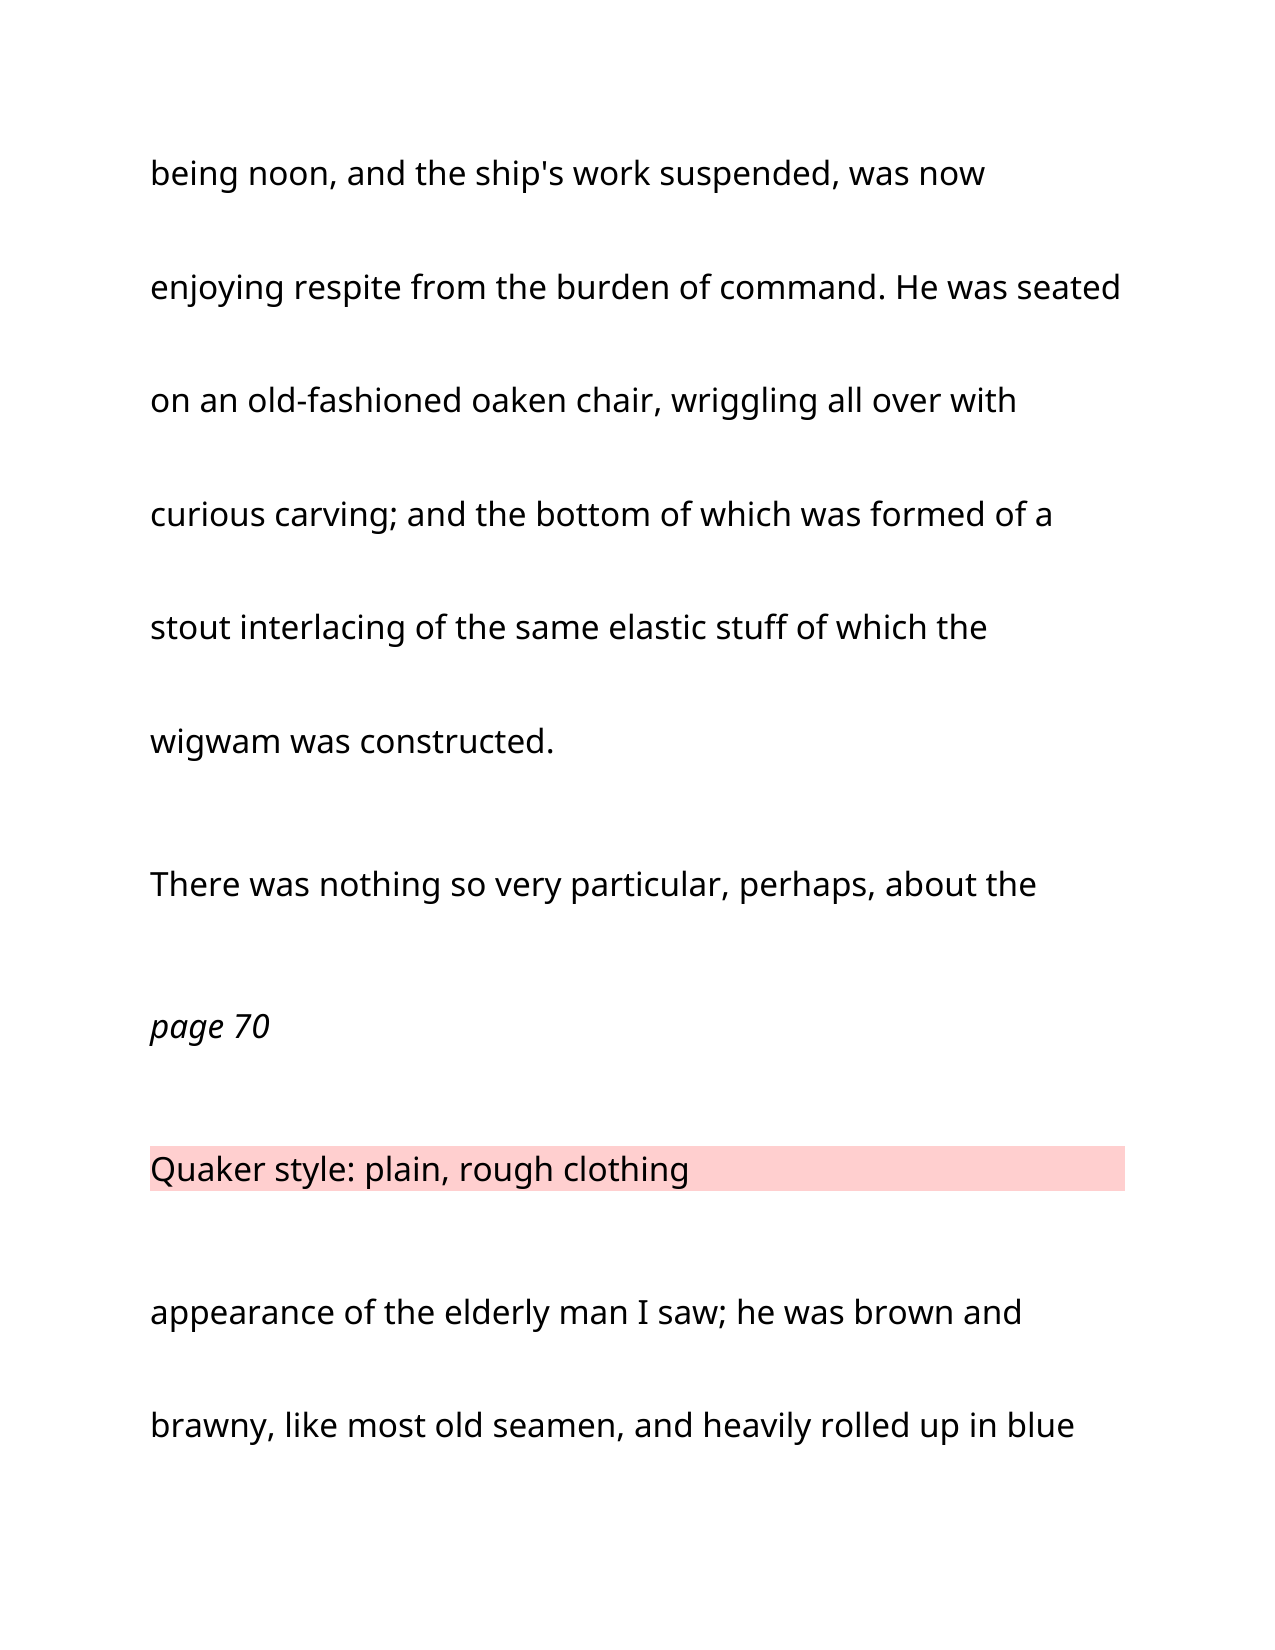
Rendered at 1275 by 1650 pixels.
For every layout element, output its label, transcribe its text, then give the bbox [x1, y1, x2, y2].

text There was nothing so very particular, perhaps, about the [150, 860, 1125, 906]
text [150, 1288, 1125, 1447]
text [150, 150, 1125, 763]
text page 70 [150, 1003, 1125, 1048]
text Quaker style: plain, rough clothing [150, 1146, 1125, 1191]
